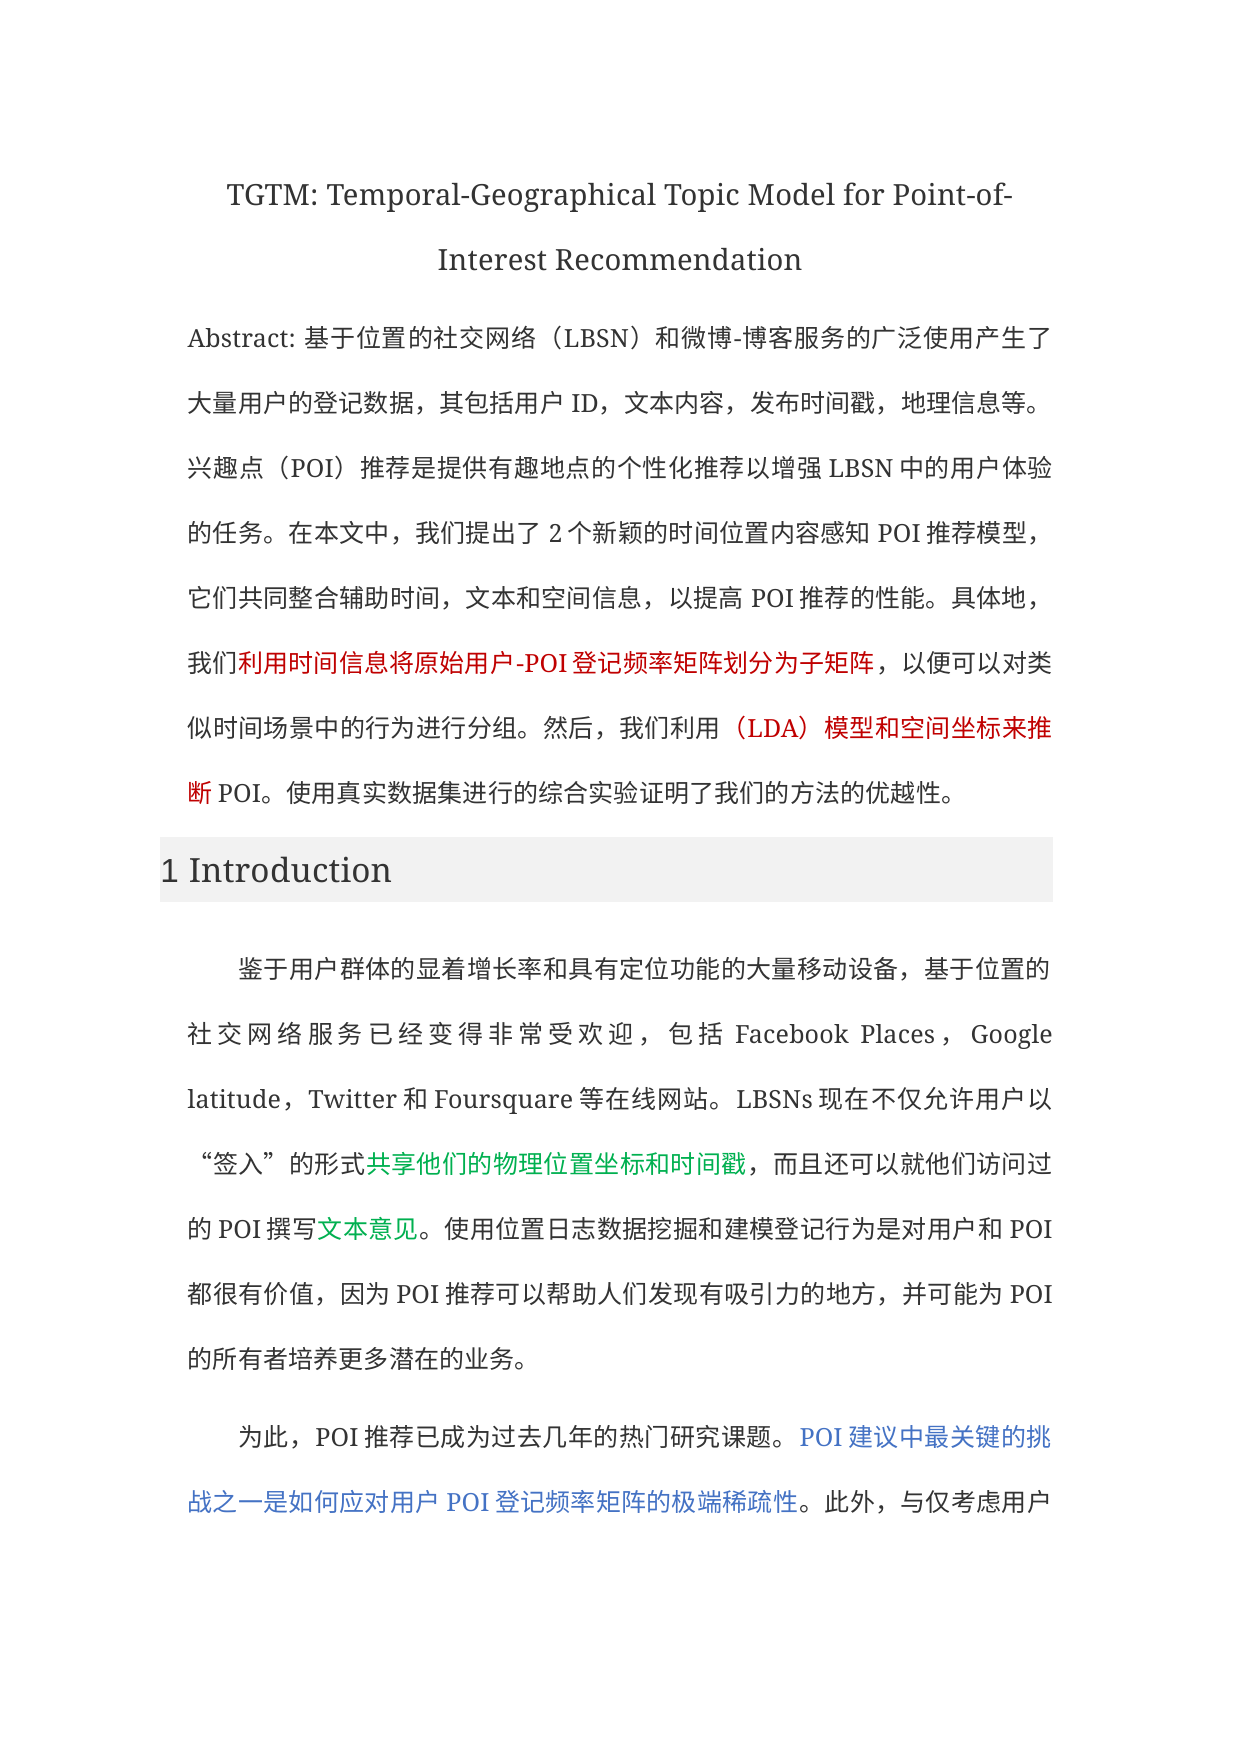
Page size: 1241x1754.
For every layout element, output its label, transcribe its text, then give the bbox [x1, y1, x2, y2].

text 鉴于用户群体的显着增长率和具有定位功能的大量移动设备，基于位置的社交网络服务已经变得非常受欢迎，包括Facebook Places，Google latitude，Twitter和Foursquare等在线网站。LBSNs现在不仅允许用户以“签入”的形式共享他们的物理位置坐标和时间戳，而且还可以就他们访问过的POI撰写文本意见。使用位置日志数据挖掘和建模登记行为是对用户和POI都很有价值，因为POI推荐可以帮助人们发现有吸引力的地方，并可能为POI的所有者培养更多潜在的业务。 [187, 935, 1053, 1390]
text TGTM: Temporal-Geographical Topic Model for Point-of-Interest Recommendation [187, 162, 1053, 292]
text Abstract: 基于位置的社交网络（LBSN）和微博-博客服务的广泛使用产生了大量用户的登记数据，其包括用户ID，文本内容，发布时间戳，地理信息等。兴趣点（POI）推荐是提供有趣地点的个性化推荐以增强LBSN中的用户体验的任务。在本文中，我们提出了2个新颖的时间位置内容感知POI推荐模型，它们共同整合辅助时间，文本和空间信息，以提高POI推荐的性能。具体地，我们利用时间信息将原始用户-POI登记频率矩阵划分为子矩阵，以便可以对类似时间场景中的行为进行分组。然后，我们利用（LDA）模型和空间坐标来推断POI。使用真实数据集进行的综合实验证明了我们的方法的优越性。 [187, 304, 1053, 824]
subtitle 1 Introduction [160, 837, 1053, 902]
